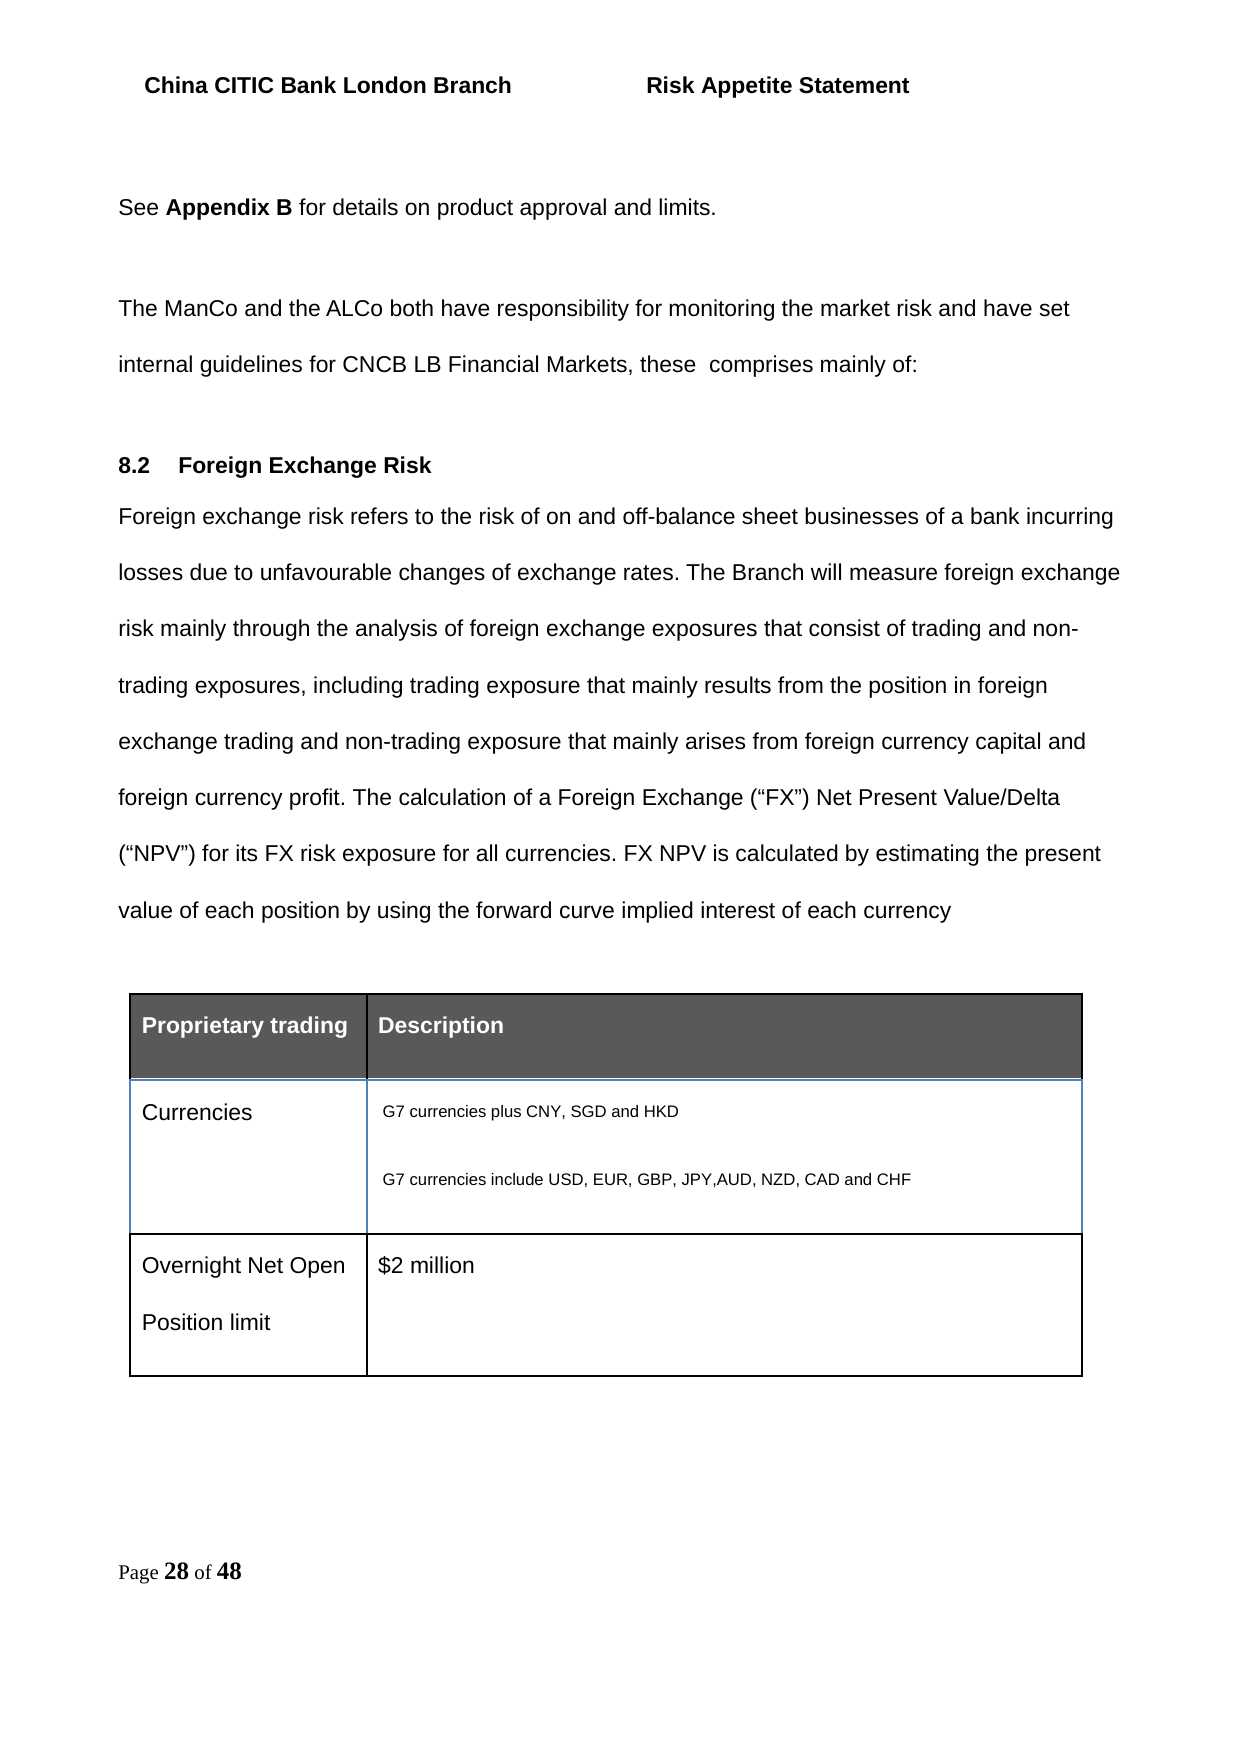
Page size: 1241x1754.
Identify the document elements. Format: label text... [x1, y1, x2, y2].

table_cell Overnight Net Open Position limit [131, 1235, 366, 1375]
table_cell G7 currencies plus CNY, SGD and HKD G7 currencies include USD, EUR, GBP, JPY,AUD, NZD, CAD and CHF [368, 1081, 1081, 1232]
table_cell $2 million [368, 1235, 1081, 1375]
table_header Proprietary trading [131, 995, 366, 1078]
table_cell Currencies [131, 1081, 366, 1232]
text The ManCo and the ALCo both have responsibility for monitoring the market risk and have set internal guidelines for CNCB LB Financial Markets, these comprises mainly of: [118, 289, 1137, 383]
table_header Description [368, 995, 1081, 1078]
text See Appendix B for details on product approval and limits. [118, 188, 1137, 226]
text Foreign exchange risk refers to the risk of on and off-balance sheet businesses of a bank incurring losses due to unfavourable changes of exchange rates. The Branch will measure foreign exchange risk mainly through the analysis of foreign exchange exposures that consist of trading and non-trading exposures, including trading exposure that mainly results from the position in foreign exchange trading and non-trading exposure that mainly arises from foreign currency capital and foreign currency profit. The calculation of a Foreign Exchange (“FX”) Net Present Value/Delta (“NPV”) for its FX risk exposure for all currencies. FX NPV is calculated by estimating the present value of each position by using the forward curve implied interest of each currency [118, 497, 1137, 929]
subtitle Foreign Exchange Risk [118, 447, 1137, 484]
